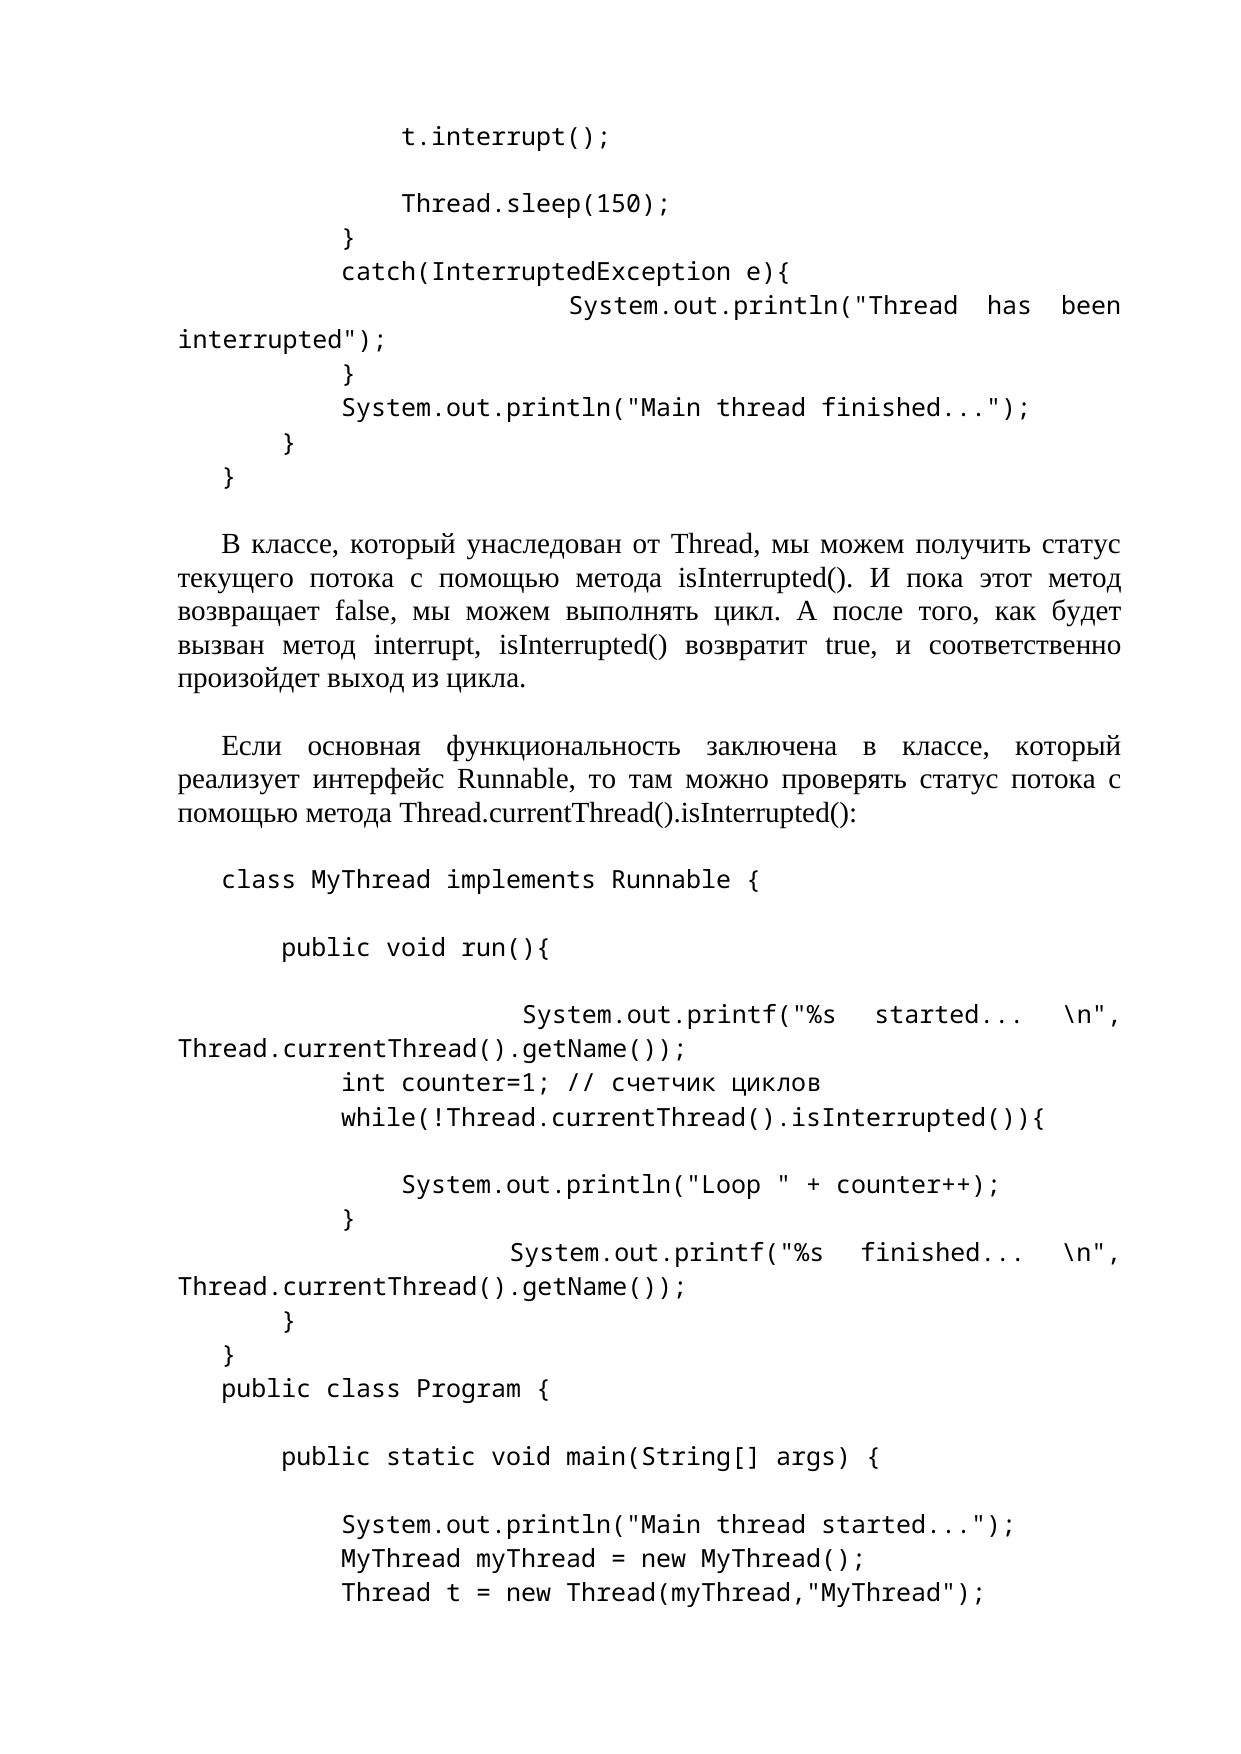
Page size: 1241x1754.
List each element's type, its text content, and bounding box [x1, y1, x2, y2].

text MyThread myThread = new MyThread(); [177, 1540, 1122, 1574]
text } [177, 220, 1122, 254]
text System.out.printf("%s finished... \n", Thread.currentThread().getName()); [177, 1235, 1122, 1303]
text while(!Thread.currentThread().isInterrupted()){ [177, 1099, 1122, 1133]
text } [177, 1303, 1122, 1337]
text } [177, 424, 1122, 458]
text } [177, 1201, 1122, 1235]
text В классе, который унаследован от Thread, мы можем получить статус текущего потока с помощью метода isInterrupted(). И пока этот метод возвращает false, мы можем выполнять цикл. А после того, как будет вызван метод interrupt, isInterrupted() возвратит true, и соответственно произойдет выход из цикла. [177, 526, 1122, 694]
text } [177, 458, 1122, 492]
text System.out.println("Main thread finished..."); [177, 390, 1122, 424]
text int counter=1; // счетчик циклов [177, 1065, 1122, 1099]
text catch(InterruptedException e){ [177, 254, 1122, 288]
text System.out.printf("%s started... \n", Thread.currentThread().getName()); [177, 997, 1122, 1065]
text public void run(){ [177, 929, 1122, 963]
text System.out.println("Loop " + counter++); [177, 1167, 1122, 1201]
text class MyThread implements Runnable { [177, 862, 1122, 896]
text public class Program { [177, 1371, 1122, 1405]
text Thread t = new Thread(myThread,"MyThread"); [177, 1574, 1122, 1608]
text Thread.sleep(150); [177, 186, 1122, 220]
text } [177, 1337, 1122, 1371]
text t.interrupt(); [177, 118, 1122, 152]
text Если основная функциональность заключена в классе, который реализует интерфейс Runnable, то там можно проверять статус потока с помощью метода Thread.currentThread().isInterrupted(): [177, 728, 1122, 828]
text public static void main(String[] args) { [177, 1439, 1122, 1473]
text System.out.println("Thread has been interrupted"); [177, 288, 1122, 356]
text System.out.println("Main thread started..."); [177, 1506, 1122, 1540]
text } [177, 356, 1122, 390]
